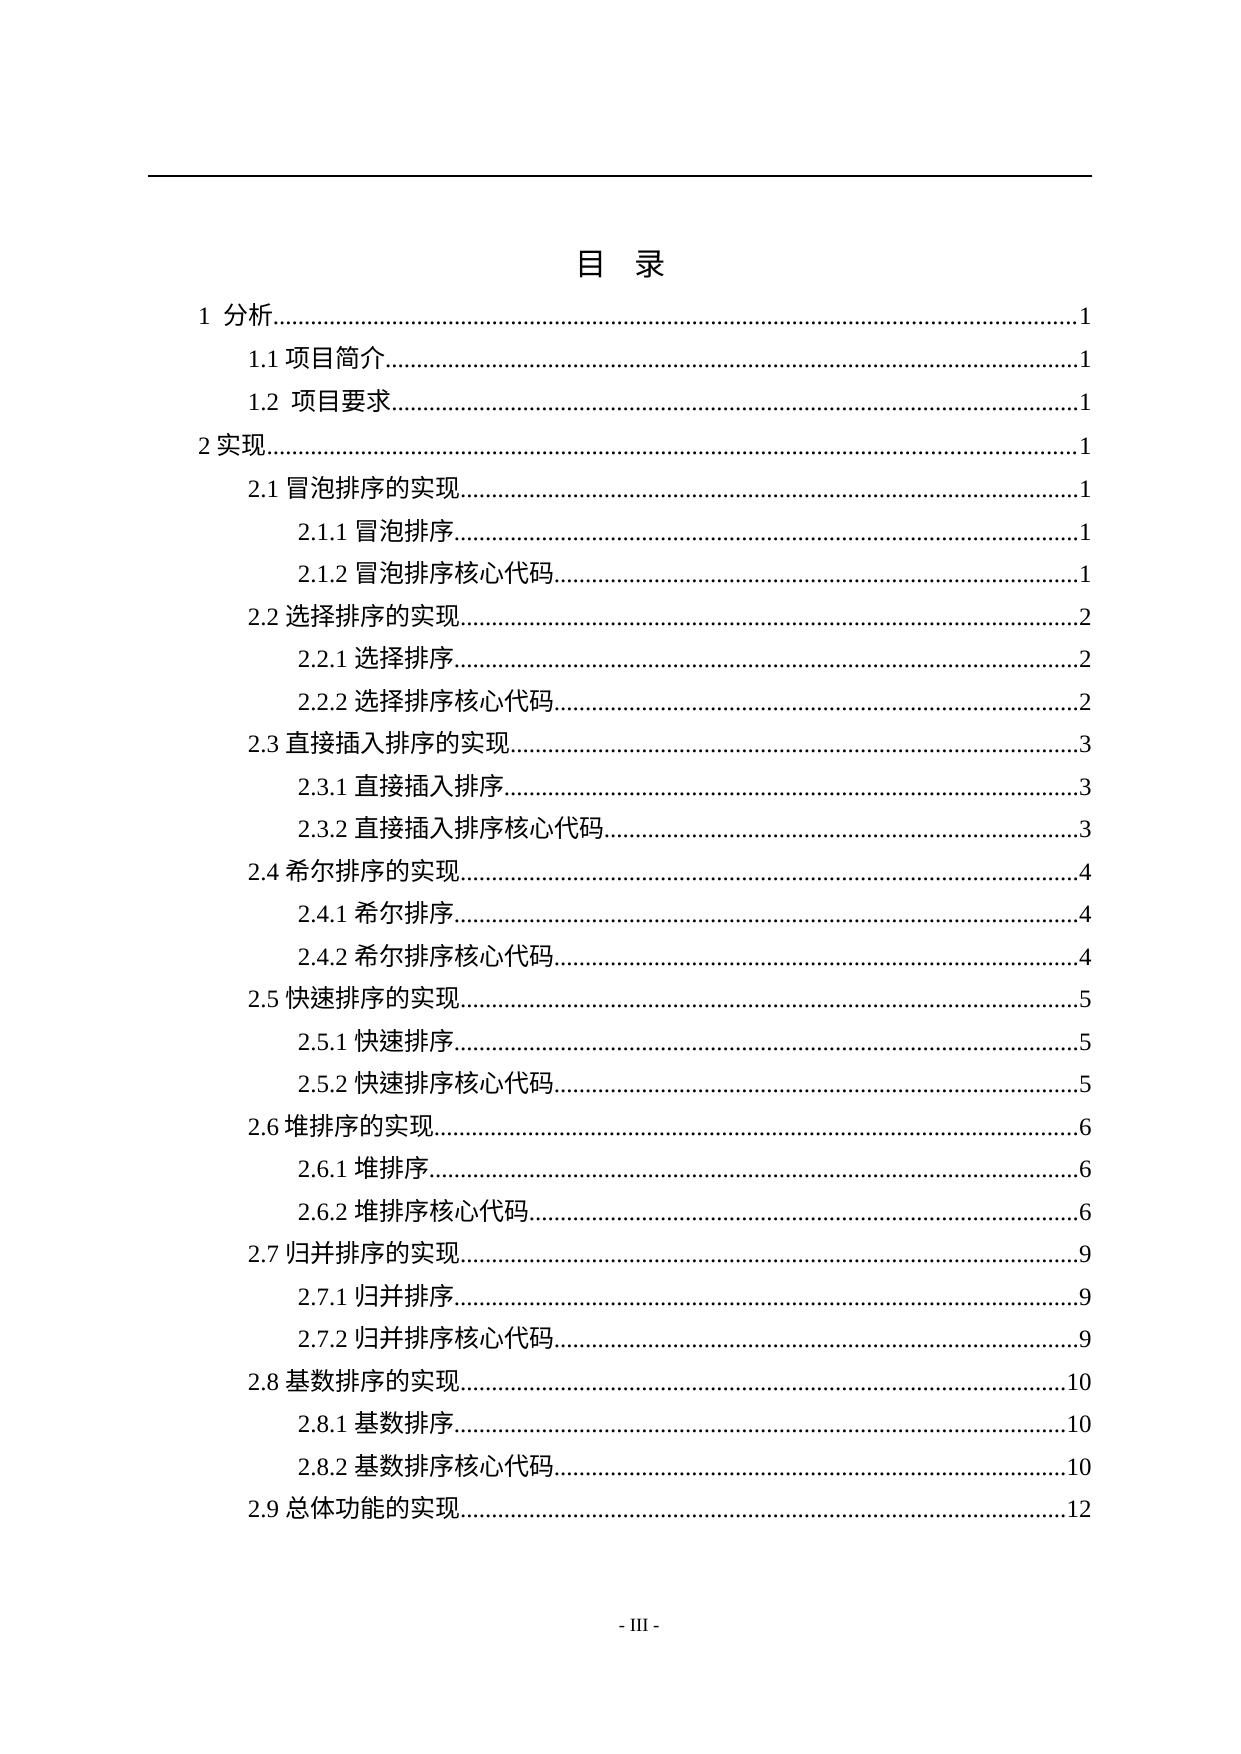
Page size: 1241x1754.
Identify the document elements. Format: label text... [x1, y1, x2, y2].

text 2.1.2 冒泡排序核心代码 1 [248, 556, 1092, 590]
text 1.2 项目要求 1 [198, 383, 1092, 417]
text 2.3 直接插入排序的实现 3 [198, 726, 1092, 760]
text 2.2 选择排序的实现 2 [198, 599, 1092, 633]
text 2 实现 1 [198, 426, 1092, 462]
text 2.1.1 冒泡排序 1 [248, 514, 1092, 548]
text 2.3.2 直接插入排序核心代码 3 [248, 811, 1092, 845]
text 2.5.2 快速排序核心代码 5 [248, 1066, 1092, 1100]
text 2.2.2 选择排序核心代码 2 [248, 684, 1092, 718]
text 2.1 冒泡排序的实现 1 [198, 471, 1092, 505]
text 2.6.1 堆排序 6 [248, 1151, 1092, 1185]
text 1 分析 1 [198, 296, 1092, 332]
text 2.9 总体功能的实现 12 [198, 1491, 1092, 1525]
text 2.4 希尔排序的实现 4 [198, 854, 1092, 888]
text 2.5 快速排序的实现 5 [198, 981, 1092, 1015]
text 2.4.1 希尔排序 4 [248, 896, 1092, 930]
text 2.8.2 基数排序核心代码 10 [248, 1449, 1092, 1483]
text 2.5.1 快速排序 5 [248, 1024, 1092, 1058]
text 2.4.2 希尔排序核心代码 4 [248, 939, 1092, 973]
text 目 录 [148, 239, 1092, 284]
text 1.1 项目简介 1 [198, 341, 1092, 375]
text 2.7.2 归并排序核心代码 9 [248, 1321, 1092, 1355]
text 2.2.1 选择排序 2 [248, 641, 1092, 675]
text 2.3.1 直接插入排序 3 [248, 769, 1092, 803]
text 2.6堆排序的实现 6 [198, 1109, 1092, 1143]
text 2.7 归并排序的实现 9 [198, 1236, 1092, 1270]
text 2.6.2 堆排序核心代码 6 [248, 1194, 1092, 1228]
text 2.7.1 归并排序 9 [248, 1279, 1092, 1313]
text 2.8 基数排序的实现 10 [198, 1364, 1092, 1398]
text 2.8.1 基数排序 10 [248, 1406, 1092, 1440]
